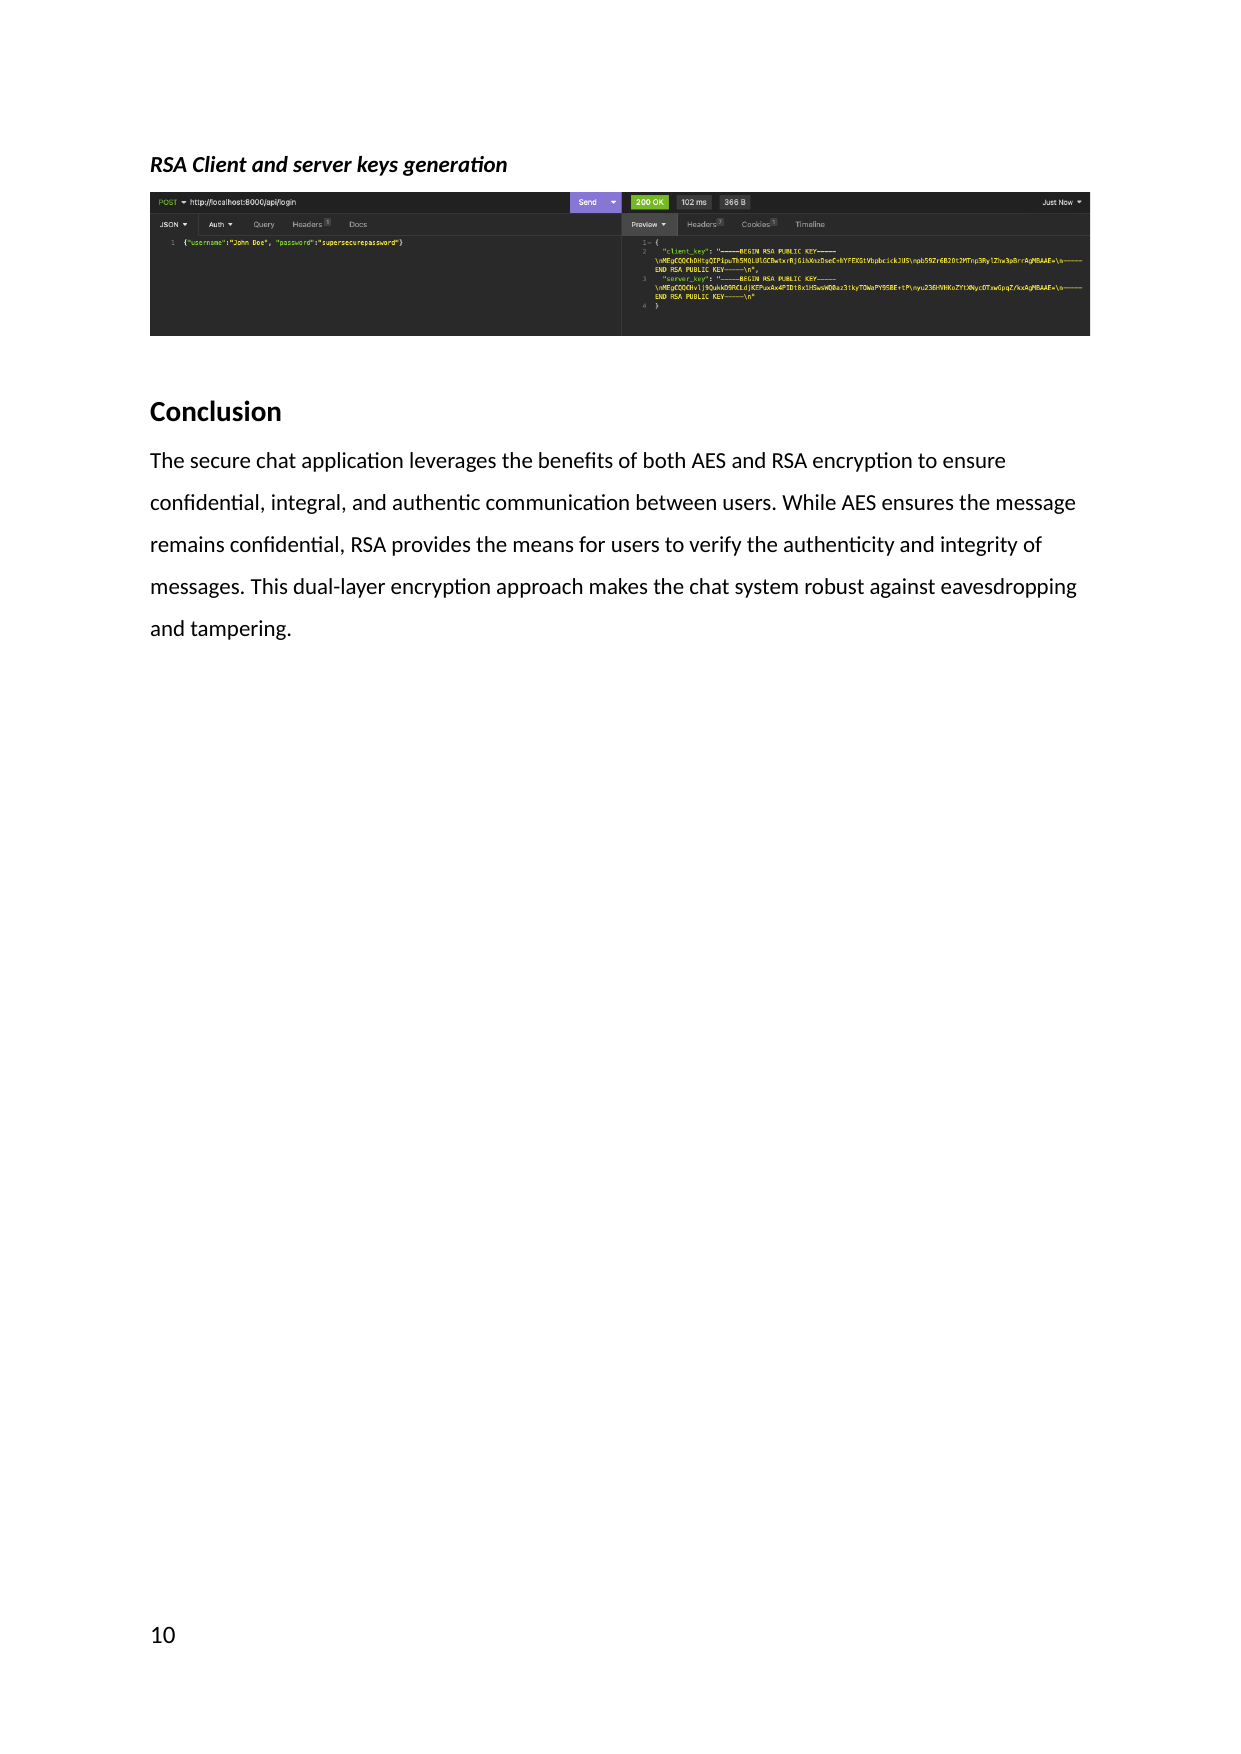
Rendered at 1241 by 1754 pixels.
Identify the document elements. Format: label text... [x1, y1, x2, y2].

text The secure chat application leverages the benefits of both AES and RSA encryption to ensure confidential, integral, and authentic communication between users. While AES ensures the message remains confidential, RSA provides the means for users to verify the authenticity and integrity of messages. This dual-layer encryption approach makes the chat system robust against eavesdropping and tampering. [150, 446, 1090, 642]
text RSA Client and server keys generation [150, 150, 1090, 178]
text Conclusion [150, 393, 1090, 428]
picture [150, 192, 1091, 336]
